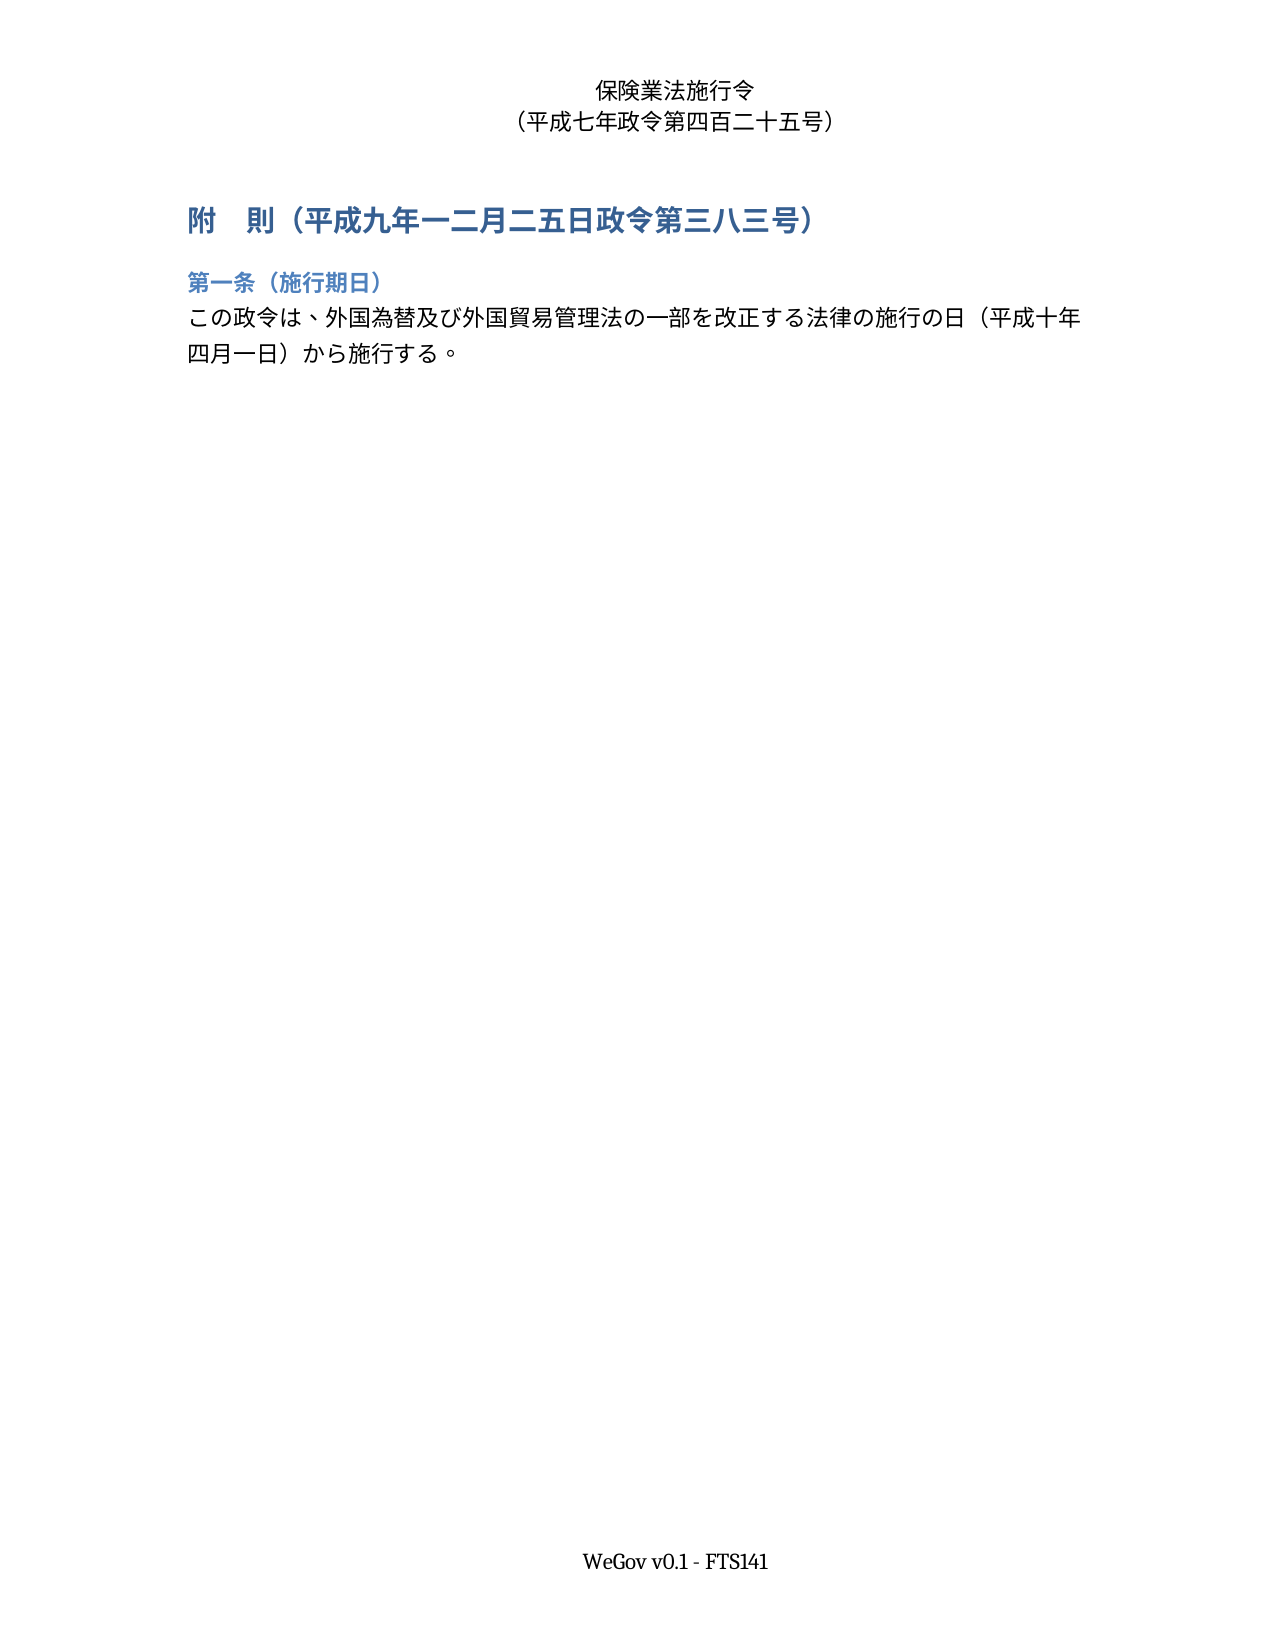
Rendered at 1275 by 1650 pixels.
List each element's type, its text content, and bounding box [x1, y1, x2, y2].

subtitle 附 則（平成九年一二月二五日政令第三八三号） [187, 200, 1087, 240]
subtitle 第一条（施行期日） [187, 266, 1087, 298]
text この政令は、外国為替及び外国貿易管理法の一部を改正する法律の施行の日（平成十年四月一日）から施行する。 [187, 302, 1087, 369]
